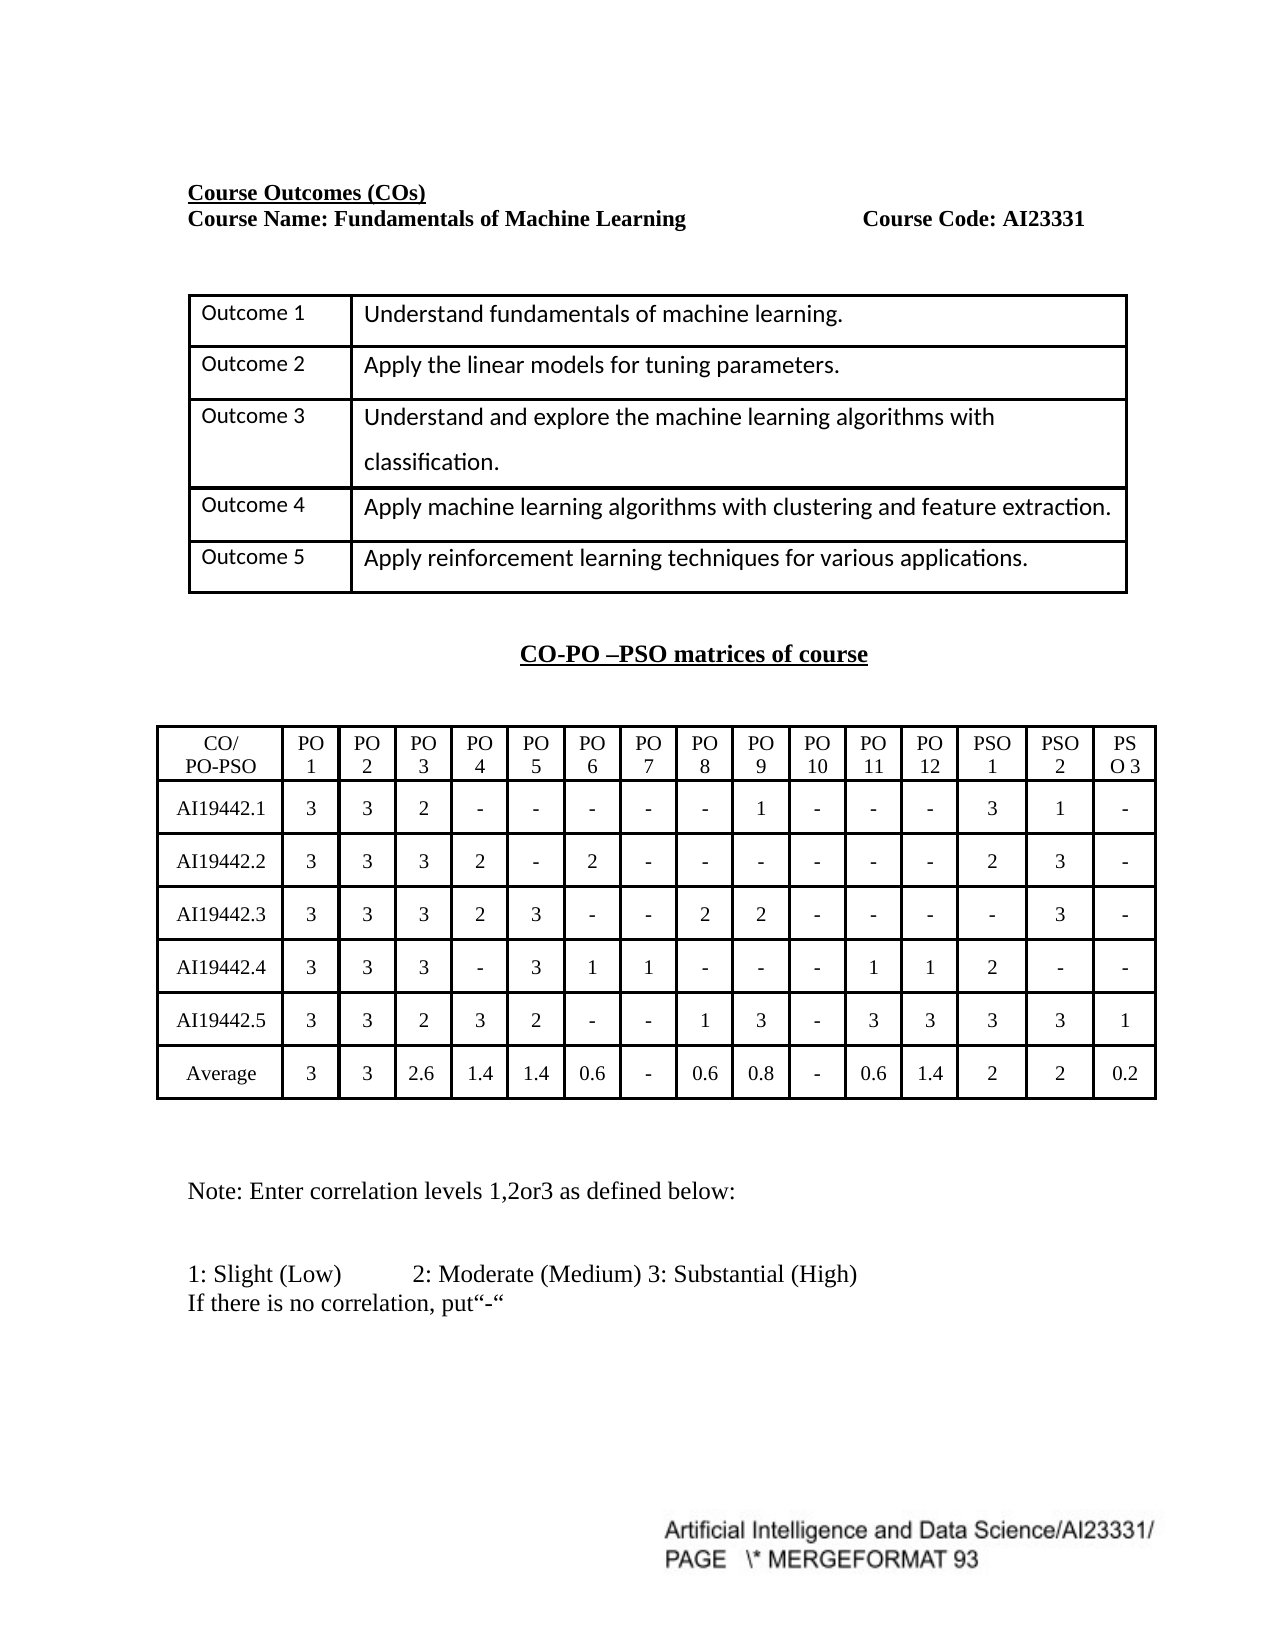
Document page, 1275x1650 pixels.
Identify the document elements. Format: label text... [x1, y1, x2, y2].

table_cell Average [159, 1047, 281, 1097]
table_cell 3 [847, 994, 900, 1044]
table_cell 1 [1095, 994, 1154, 1044]
table_cell 1 [734, 782, 788, 832]
table_cell - [622, 1047, 675, 1097]
table_cell 2 [397, 994, 450, 1044]
table_header CO/ PO-PSO [159, 728, 281, 778]
table_cell 1 [847, 941, 900, 991]
table_cell 1 [1028, 782, 1092, 832]
table_cell 1 [678, 994, 731, 1044]
table_header Understand fundamentals of machine learning. [353, 297, 1125, 345]
table_cell 1 [903, 941, 956, 991]
table_cell - [791, 1047, 844, 1097]
table_cell - [1095, 835, 1154, 885]
table_cell 3 [397, 941, 450, 991]
table_cell - [622, 835, 675, 885]
table_cell - [903, 888, 956, 938]
table_cell 3 [284, 782, 337, 832]
table_cell 2 [734, 888, 788, 938]
table_header PO 6 [566, 728, 619, 778]
table_cell - [903, 782, 956, 832]
table_cell - [566, 994, 619, 1044]
table_cell Outcome 5 [191, 543, 350, 591]
table_cell - [903, 835, 956, 885]
table_cell 3 [397, 835, 450, 885]
table_cell 2 [397, 782, 450, 832]
table_cell 0.2 [1095, 1047, 1154, 1097]
table_cell - [847, 835, 900, 885]
table_cell 2 [509, 994, 563, 1044]
table_cell 3 [341, 994, 394, 1044]
table_cell 3 [903, 994, 956, 1044]
table_cell AI19442.3 [159, 888, 281, 938]
table_cell 3 [341, 1047, 394, 1097]
table_cell - [622, 782, 675, 832]
table_cell 3 [341, 888, 394, 938]
table_header PSO 1 [959, 728, 1025, 778]
table_header PO 8 [678, 728, 731, 778]
table_cell Apply reinforcement learning techniques for various applications. [353, 543, 1125, 591]
table_cell - [1095, 782, 1154, 832]
table_cell 2 [453, 888, 506, 938]
table_header PO 12 [903, 728, 956, 778]
table_cell 1 [566, 941, 619, 991]
table_cell - [1095, 941, 1154, 991]
table_cell Understand and explore the machine learning algorithms with classification. [353, 401, 1125, 486]
table_cell AI19442.1 [159, 782, 281, 832]
table_header PO 3 [397, 728, 450, 778]
table_cell - [734, 941, 788, 991]
table_cell 1 [622, 941, 675, 991]
table_cell AI19442.4 [159, 941, 281, 991]
table_cell 1.4 [453, 1047, 506, 1097]
table_cell 2 [678, 888, 731, 938]
table_cell 3 [1028, 994, 1092, 1044]
table_header PO 7 [622, 728, 675, 778]
table_cell 3 [284, 835, 337, 885]
table_cell 3 [509, 888, 563, 938]
table_cell 3 [959, 782, 1025, 832]
table_header PO 5 [509, 728, 563, 778]
table_header PO 11 [847, 728, 900, 778]
table_cell 0.6 [847, 1047, 900, 1097]
table_cell - [509, 782, 563, 832]
table_cell Outcome 2 [191, 348, 350, 398]
table_cell - [453, 941, 506, 991]
table_cell Apply the linear models for tuning parameters. [353, 348, 1125, 398]
table_cell 1.4 [903, 1047, 956, 1097]
table_cell 0.8 [734, 1047, 788, 1097]
table_cell Outcome 3 [191, 401, 350, 486]
table_cell 2 [959, 941, 1025, 991]
table_cell 3 [734, 994, 788, 1044]
table_cell 0.6 [566, 1047, 619, 1097]
table_cell - [509, 835, 563, 885]
table_cell - [678, 941, 731, 991]
table_cell 3 [397, 888, 450, 938]
table_header Outcome 1 [191, 297, 350, 345]
table_header PO 2 [341, 728, 394, 778]
table_cell 3 [341, 941, 394, 991]
table_cell 3 [284, 888, 337, 938]
table_cell 1.4 [509, 1047, 563, 1097]
table_cell 2 [566, 835, 619, 885]
table_cell - [791, 994, 844, 1044]
table_cell - [791, 888, 844, 938]
table_header PS O 3 [1095, 728, 1154, 778]
table_header PO 4 [453, 728, 506, 778]
table_cell - [566, 888, 619, 938]
table_cell 2.6 [397, 1047, 450, 1097]
table_cell - [1028, 941, 1092, 991]
table_cell - [847, 782, 900, 832]
table_cell 3 [284, 941, 337, 991]
table_cell - [791, 782, 844, 832]
text 1: Slight (Low) 2: Moderate (Medium) 3: Substantial (High) If there is no correlation, put“-“ [187, 1259, 858, 1316]
table_cell - [959, 888, 1025, 938]
table_cell AI19442.5 [159, 994, 281, 1044]
table_cell - [453, 782, 506, 832]
text Course Outcomes (COs) [187, 179, 1189, 205]
table_header PO 10 [791, 728, 844, 778]
text Note: Enter correlation levels 1,2or3 as defined below: [187, 1176, 1189, 1205]
table_cell 2 [959, 1047, 1025, 1097]
subtitle CO-PO –PSO matrices of course [519, 639, 1189, 667]
table_cell 3 [959, 994, 1025, 1044]
table_cell 3 [341, 835, 394, 885]
table_cell - [678, 835, 731, 885]
table_cell 3 [284, 1047, 337, 1097]
table_cell 3 [284, 994, 337, 1044]
text Course Name: Fundamentals of Machine Learning Course Code: AI23331 [187, 205, 1189, 231]
table_cell - [622, 994, 675, 1044]
table_cell 2 [453, 835, 506, 885]
table_cell - [734, 835, 788, 885]
table_cell 3 [509, 941, 563, 991]
table_header PSO 2 [1028, 728, 1092, 778]
table_cell 0.6 [678, 1047, 731, 1097]
table_cell - [847, 888, 900, 938]
table_cell 2 [1028, 1047, 1092, 1097]
table_cell - [566, 782, 619, 832]
table_cell AI19442.2 [159, 835, 281, 885]
table_cell 2 [959, 835, 1025, 885]
table_cell Apply machine learning algorithms with clustering and feature extraction. [353, 490, 1125, 539]
table_cell 3 [1028, 888, 1092, 938]
table_cell - [1095, 888, 1154, 938]
table_header PO 9 [734, 728, 788, 778]
table_cell 3 [1028, 835, 1092, 885]
table_cell Outcome 4 [191, 490, 350, 539]
table_cell 3 [341, 782, 394, 832]
table_cell 3 [453, 994, 506, 1044]
table_header PO 1 [284, 728, 337, 778]
table_cell - [678, 782, 731, 832]
table_cell - [791, 835, 844, 885]
table_cell - [791, 941, 844, 991]
table_cell - [622, 888, 675, 938]
picture [651, 1509, 1205, 1585]
